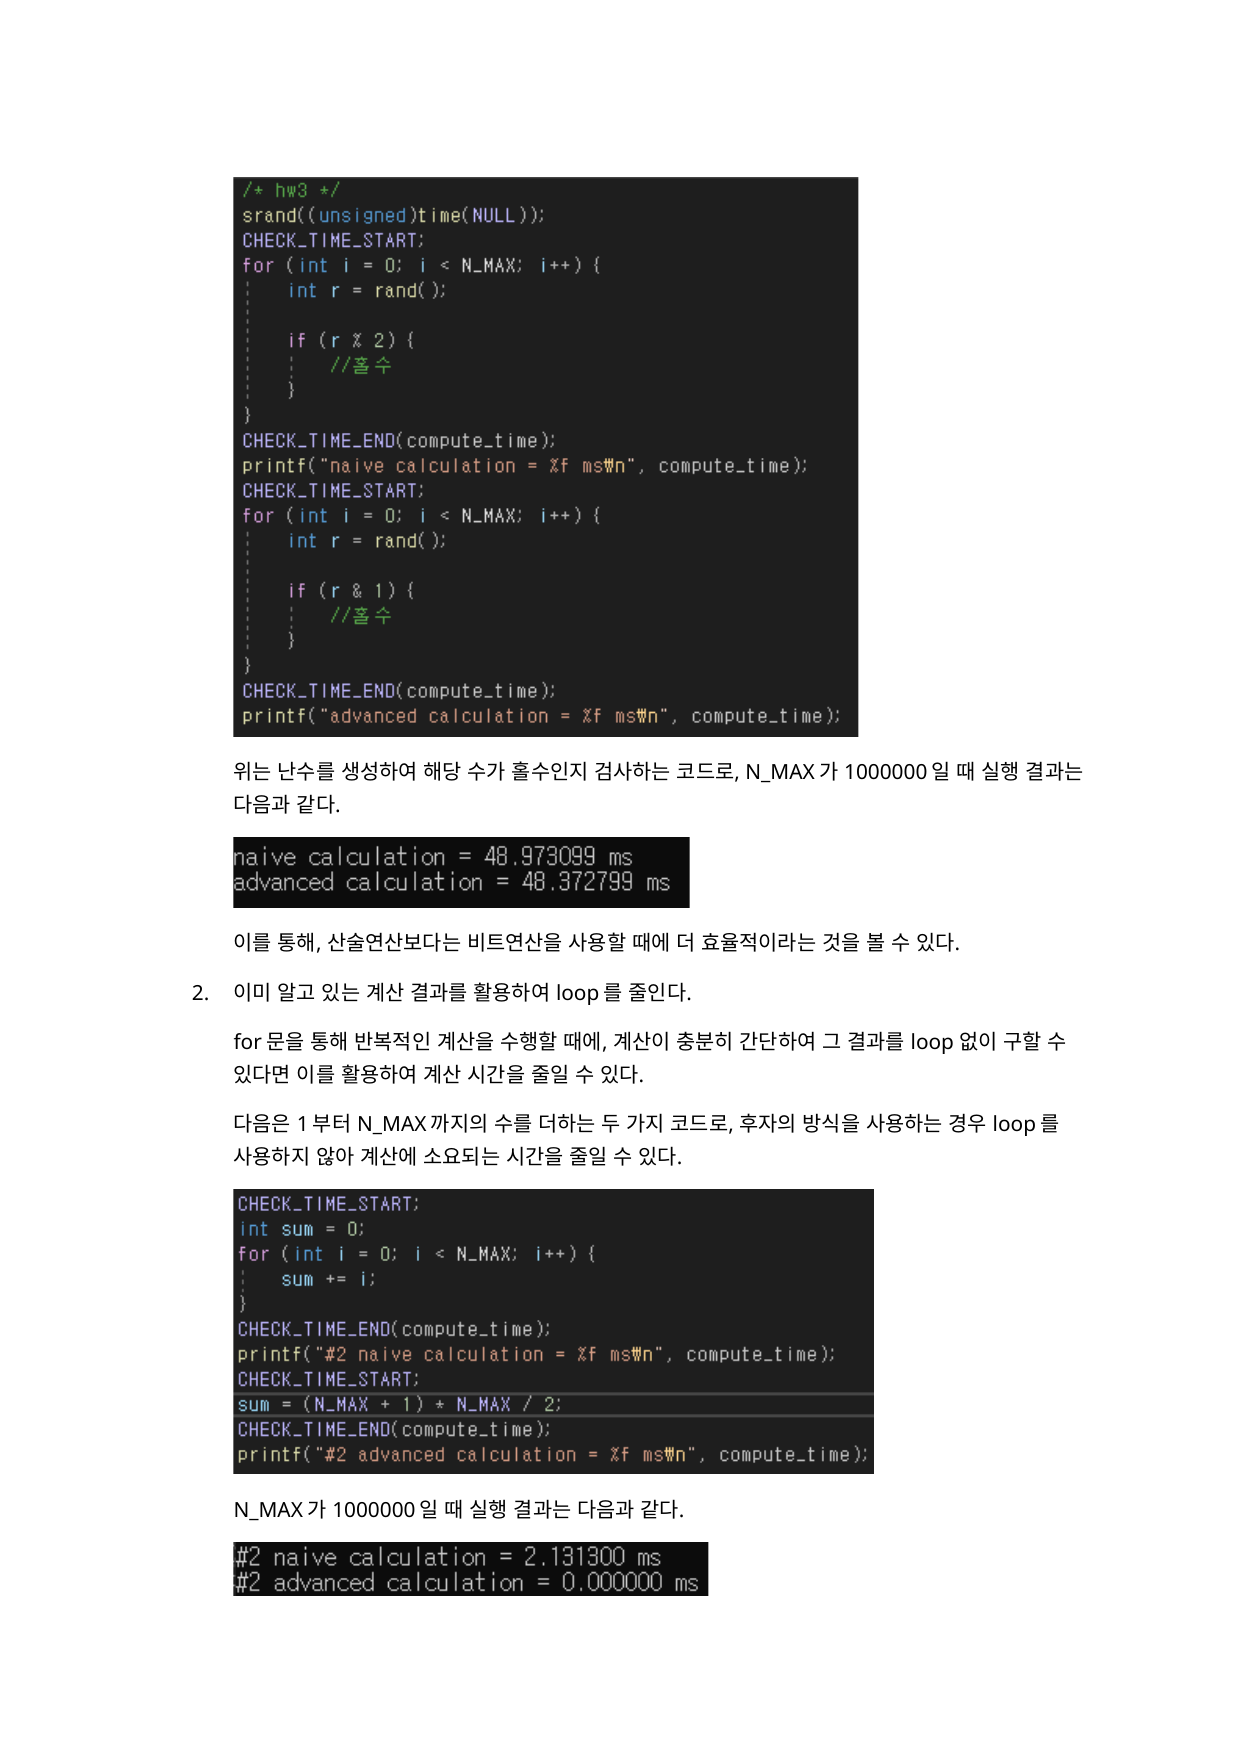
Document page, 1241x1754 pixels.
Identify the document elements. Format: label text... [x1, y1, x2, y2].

picture [233, 1189, 874, 1474]
list for문을 통해 반복적인 계산을 수행할 때에, 계산이 충분히 간단하여 그 결과를 loop 없이 구할 수 있다면 이를 활용하여 계산 시간을 줄일 수 있다. [233, 1025, 1090, 1088]
list N_MAX가 1000000일 때 실행 결과는 다음과 같다. [233, 1493, 1090, 1523]
picture [233, 177, 859, 737]
list 이를 통해, 산술연산보다는 비트연산을 사용할 때에 더 효율적이라는 것을 볼 수 있다. [233, 927, 1090, 957]
picture [233, 837, 690, 908]
picture [233, 1542, 709, 1596]
list 위는 난수를 생성하여 해당 수가 홀수인지 검사하는 코드로, N_MAX가 1000000일 때 실행 결과는 다음과 같다. [233, 755, 1090, 818]
list 이미 알고 있는 계산 결과를 활용하여 loop를 줄인다. [192, 976, 1090, 1006]
list 다음은 1부터 N_MAX까지의 수를 더하는 두 가지 코드로, 후자의 방식을 사용하는 경우 loop를 사용하지 않아 계산에 소요되는 시간을 줄일 수 있다. [233, 1107, 1090, 1171]
